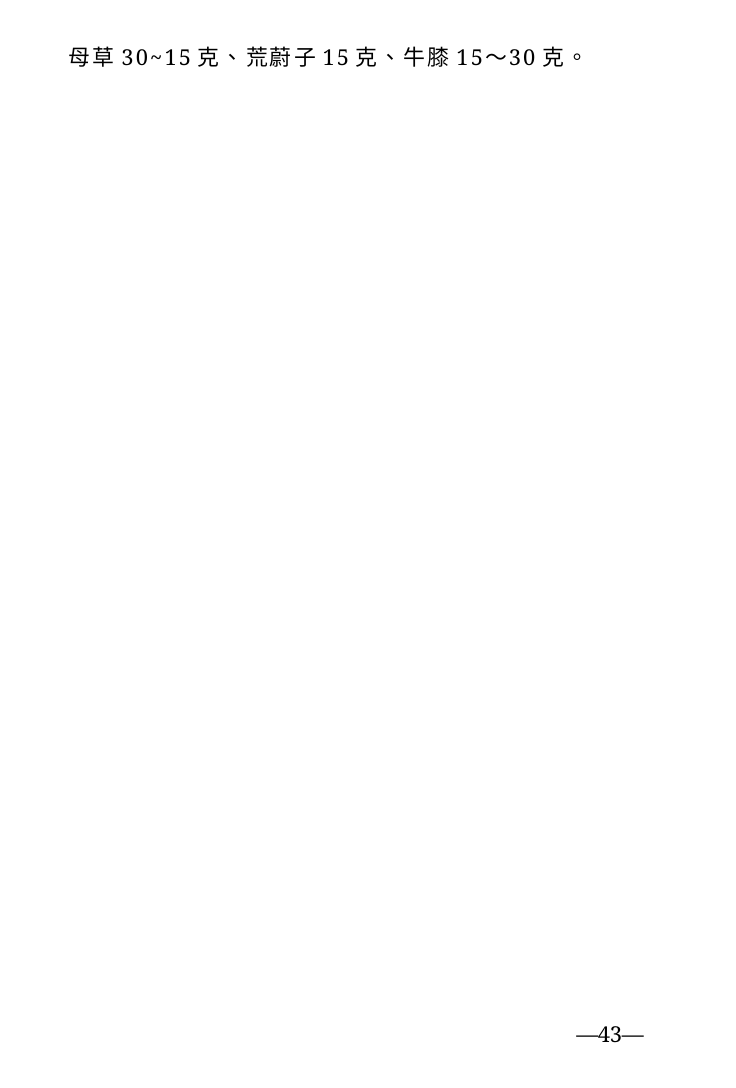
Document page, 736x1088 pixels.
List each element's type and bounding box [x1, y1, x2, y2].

text [69, 42, 656, 71]
